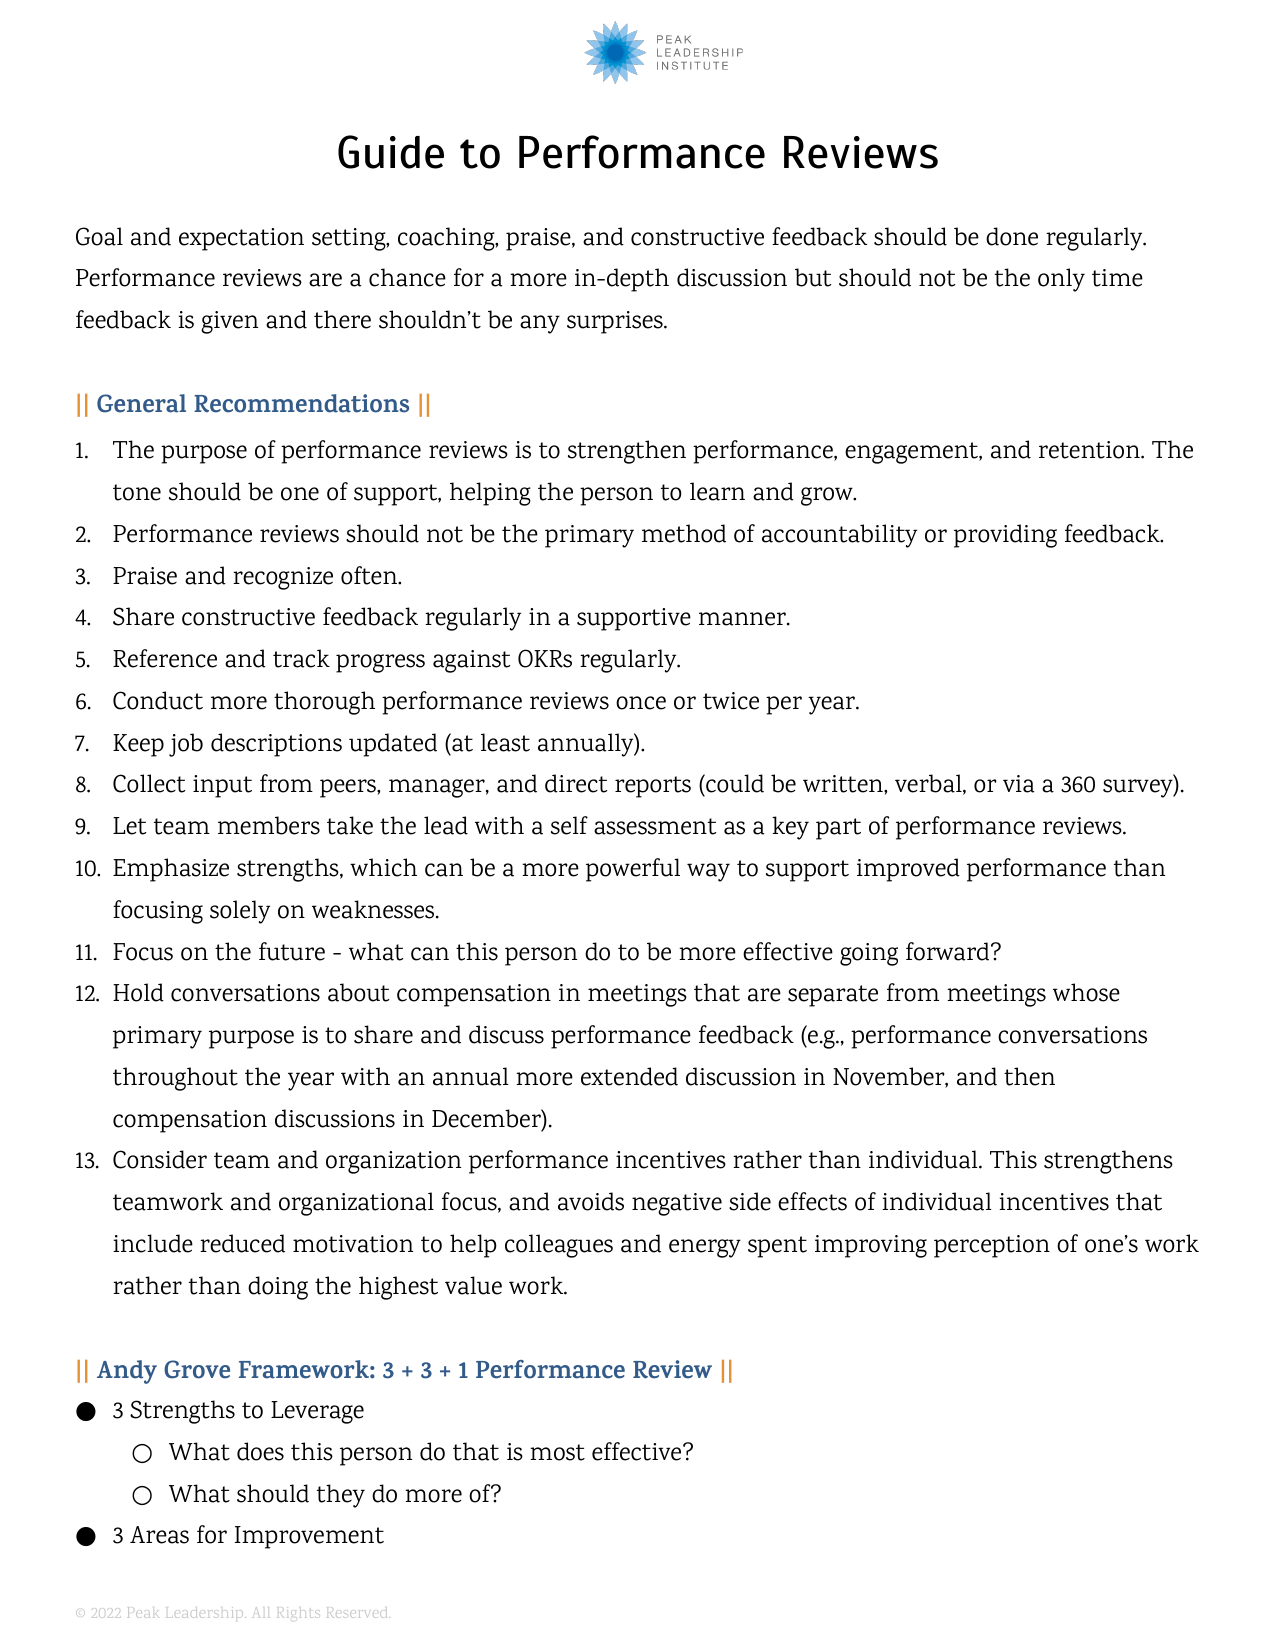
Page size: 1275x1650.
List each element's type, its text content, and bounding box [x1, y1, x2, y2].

list Consider team and organization performance incentives rather than individual. This strengthens teamwork and organizational focus, and avoids negative side effects of individual incentives that include reduced motivation to help colleagues and energy spent improving perception of one’s work rather than doing the highest value work. [75, 1145, 1200, 1307]
list The purpose of performance reviews is to strengthen performance, engagement, and retention. The tone should be one of support, helping the person to learn and grow. [75, 435, 1200, 513]
list Let team members take the lead with a self assessment as a key part of performance reviews. [75, 811, 1200, 847]
list Hold conversations about compensation in meetings that are separate from meetings whose primary purpose is to share and discuss performance feedback (e.g., performance conversations throughout the year with an annual more extended discussion in November, and then compensation discussions in December). [75, 978, 1200, 1140]
list Praise and recognize often. [75, 560, 1200, 597]
list Reference and track progress against OKRs regularly. [75, 644, 1200, 680]
text Guide to Performance Reviews [75, 124, 1200, 182]
text || Andy Grove Framework: 3 + 3 + 1 Performance Review || [75, 1354, 1200, 1395]
list Performance reviews should not be the primary method of accountability or providing feedback. [75, 519, 1200, 555]
list Emphasize strengths, which can be a more powerful way to support improved performance than focusing solely on weaknesses. [75, 853, 1200, 931]
list Keep job descriptions updated (at least annually). [75, 727, 1200, 764]
list Share constructive feedback regularly in a supportive manner. [75, 602, 1200, 638]
list Conduct more thorough performance reviews once or twice per year. [75, 686, 1200, 722]
list Focus on the future - what can this person do to be more effective going forward? [75, 936, 1200, 973]
text || General Recommendations || [75, 388, 1200, 429]
list What does this person do that is most effective? [131, 1437, 1200, 1473]
list Collect input from peers, manager, and direct reports (could be written, verbal, or via a 360 survey). [75, 769, 1200, 806]
list What should they do more of? [131, 1478, 1200, 1515]
list 3 Areas for Improvement [75, 1520, 1200, 1556]
list 3 Strengths to Leverage [75, 1395, 1200, 1431]
picture [584, 21, 743, 84]
text Goal and expectation setting, coaching, praise, and constructive feedback should be done regularly. Performance reviews are a chance for a more in-depth discussion but should not be the only time feedback is given and there shouldn’t be any surprises. [75, 221, 1200, 341]
